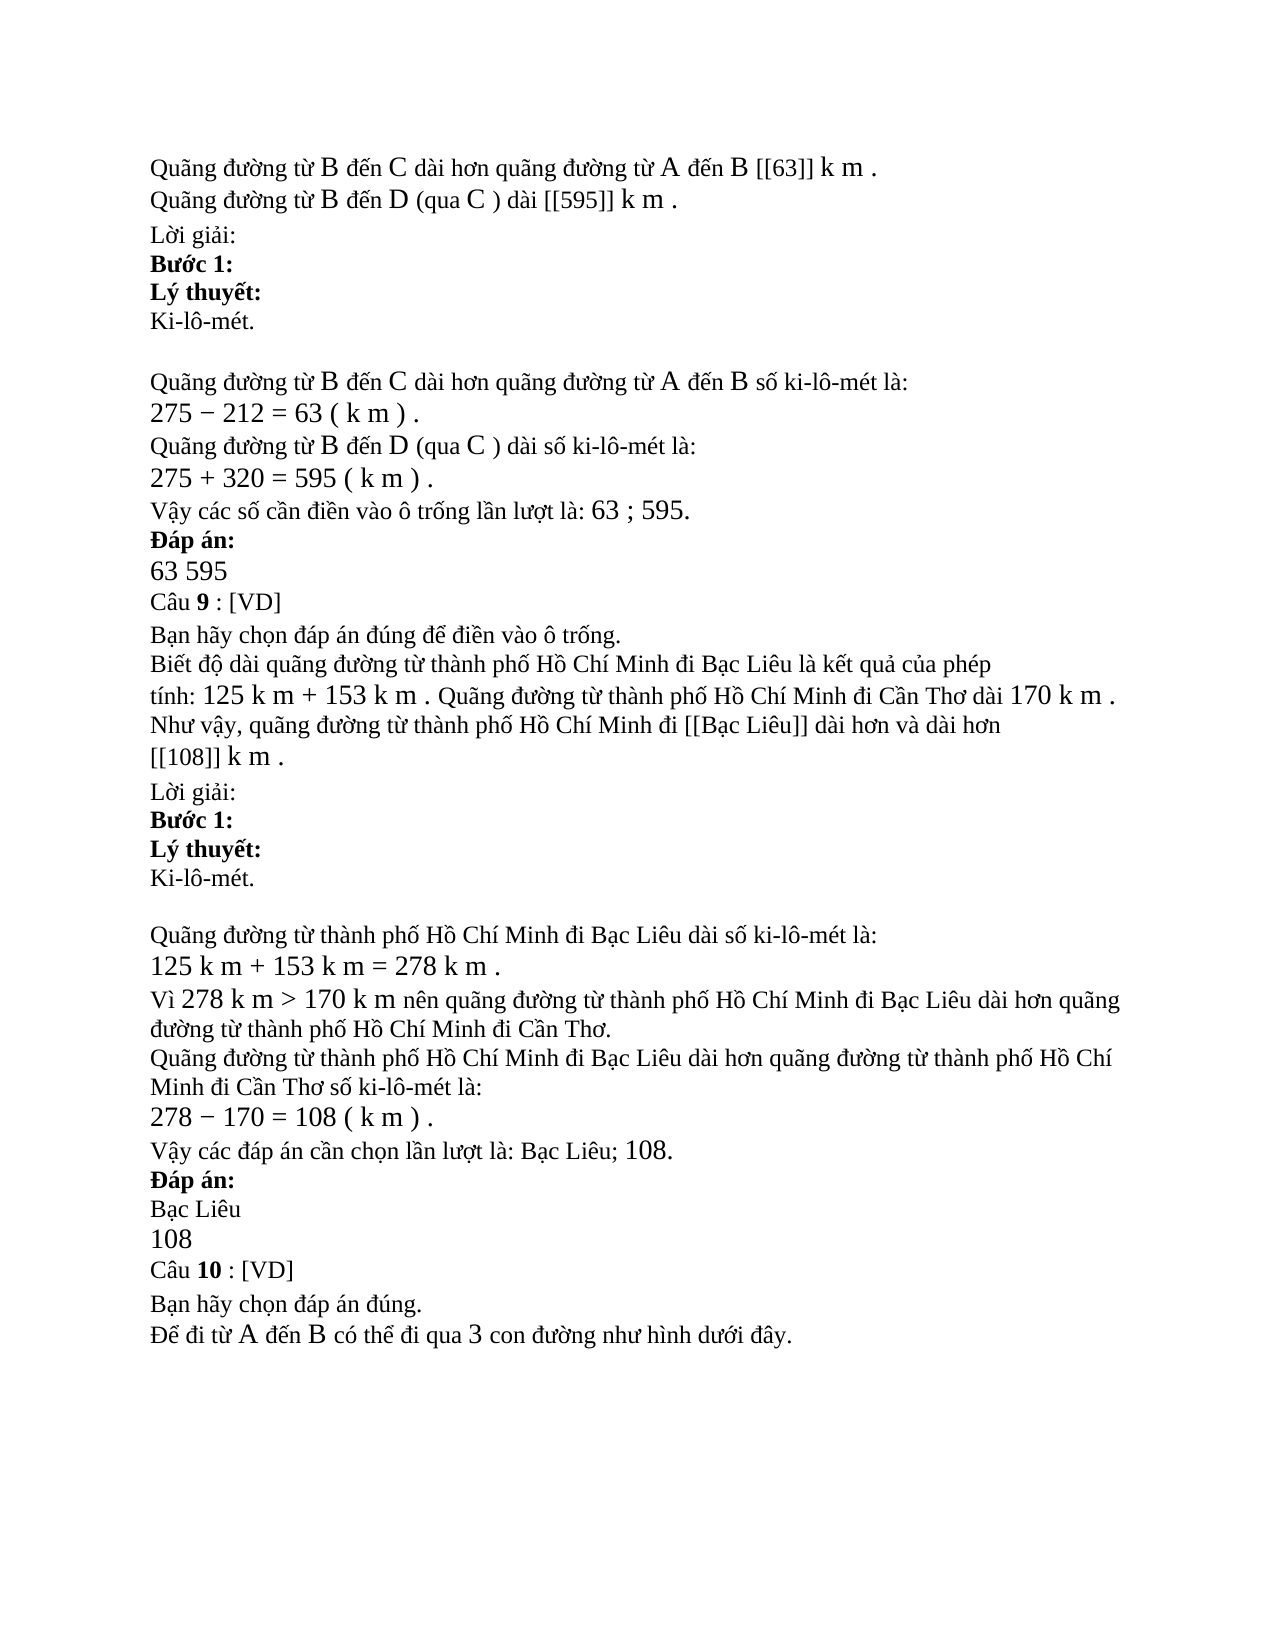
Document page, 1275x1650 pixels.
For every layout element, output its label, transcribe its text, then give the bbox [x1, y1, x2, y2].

text Lời giải: [150, 220, 1125, 249]
text Câu 9 : [VD] [150, 587, 1125, 616]
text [150, 1289, 1125, 1350]
text Lời giải: [150, 777, 1125, 806]
text Bạn hãy chọn đáp án đúng để điền vào ô trống. Biết độ dài quãng đường từ thành phố Hồ Chí Minh đi Bạc Liêu là kết quả của phép tính: 125 k m + 153 k m . Quãng đường từ thành phố Hồ Chí Minh đi Cần Thơ dài 170 k m . Như vậy, quãng đường từ thành phố Hồ Chí Minh đi [[Bạc Liêu]] dài hơn và dài hơn [[108]] k m . [150, 621, 1125, 772]
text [150, 150, 1125, 215]
text Lý thuyết: Ki-lô-mét. Quãng đường từ thành phố Hồ Chí Minh đi Bạc Liêu dài số ki-lô-mét là: 125 k m + 153 k m = 278 k m . Vì 278 k m > 170 k m nên quãng đường từ thành phố Hồ Chí Minh đi Bạc Liêu dài hơn quãng đường từ thành phố Hồ Chí Minh đi Cần Thơ. Quãng đường từ thành phố Hồ Chí Minh đi Bạc Liêu dài hơn quãng đường từ thành phố Hồ Chí Minh đi Cần Thơ số ki-lô-mét là: 278 − 170 = 108 ( k m ) . Vậy các đáp án cần chọn lần lượt là: Bạc Liêu; 108. Đáp án: Bạc Liêu 108 [150, 834, 1125, 1255]
text Câu 10 : [VD] [150, 1255, 1125, 1284]
text Bước 1: [150, 806, 1125, 834]
text Bước 1: [150, 249, 1125, 277]
text Lý thuyết: Ki-lô-mét. Quãng đường từ B đến C dài hơn quãng đường từ A đến B số ki-lô-mét là: 275 − 212 = 63 ( k m ) . Quãng đường từ B đến D (qua C ) dài số ki-lô-mét là: 275 + 320 = 595 ( k m ) . Vậy các số cần điền vào ô trống lần lượt là: 63 ; 595. Đáp án: 63 595 [150, 277, 1125, 587]
